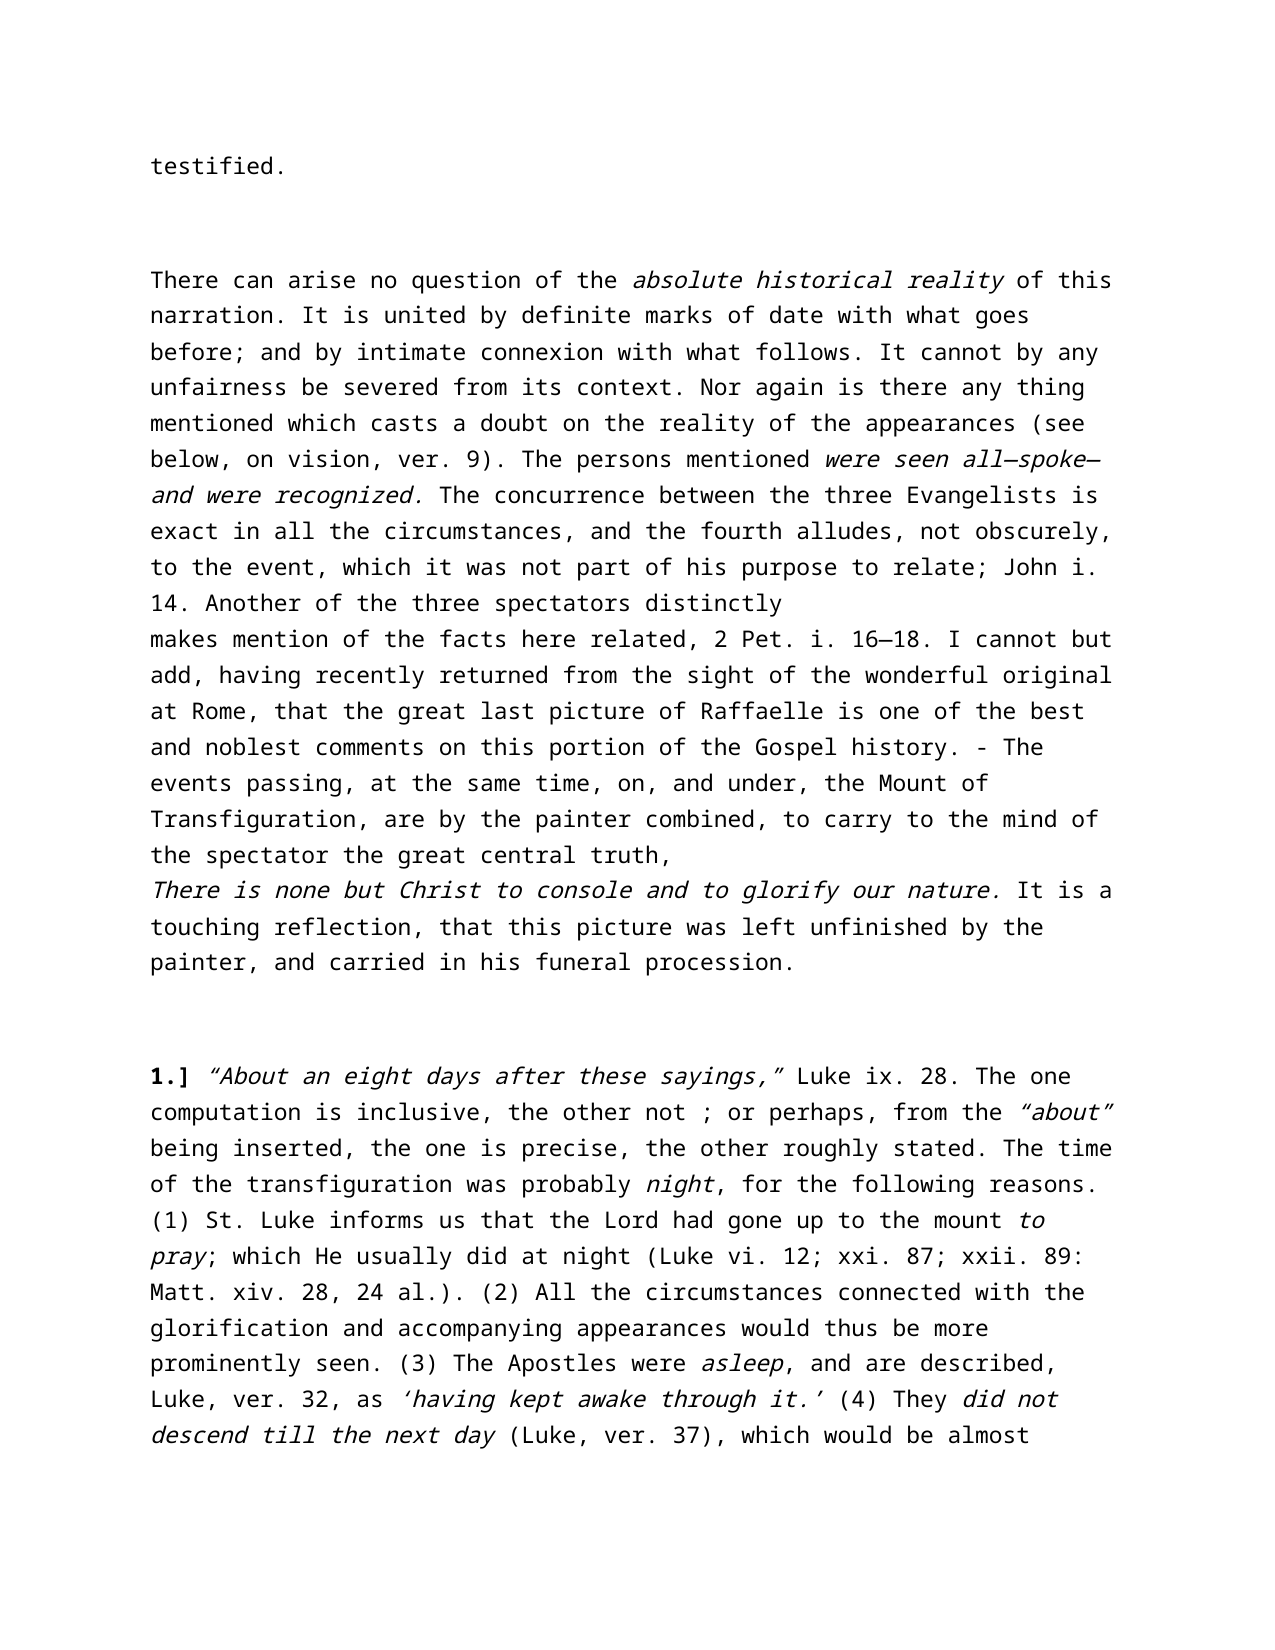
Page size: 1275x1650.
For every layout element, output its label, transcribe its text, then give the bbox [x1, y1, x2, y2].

text testified. [150, 150, 1125, 181]
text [150, 1060, 1125, 1451]
text There can arise no question of the absolute historical reality of this narration. It is united by definite marks of date with what goes before; and by intimate connexion with what follows. It cannot by any unfairness be severed from its context. Nor again is there any thing mentioned which casts a doubt on the reality of the appearances (see below, on vision, ver. 9). The persons mentioned were seen all—spoke—and were recognized. The concurrence between the three Evangelists is exact in all the circumstances, and the fourth alludes, not obscurely, to the event, which it was not part of his purpose to relate; John i. 14. Another of the three spectators distinctly makes mention of the facts here related, 2 Pet. i. 16—18. I cannot but add, having recently returned from the sight of the wonderful original at Rome, that the great last picture of Raffaelle is one of the best and noblest comments on this portion of the Gospel history. - The events passing, at the same time, on, and under, the Mount of Transfiguration, are by the painter combined, to carry to the mind of the spectator the great central truth, There is none but Christ to console and to glorify our nature. It is a touching reflection, that this picture was left unfinished by the painter, and carried in his funeral procession. [150, 263, 1125, 978]
